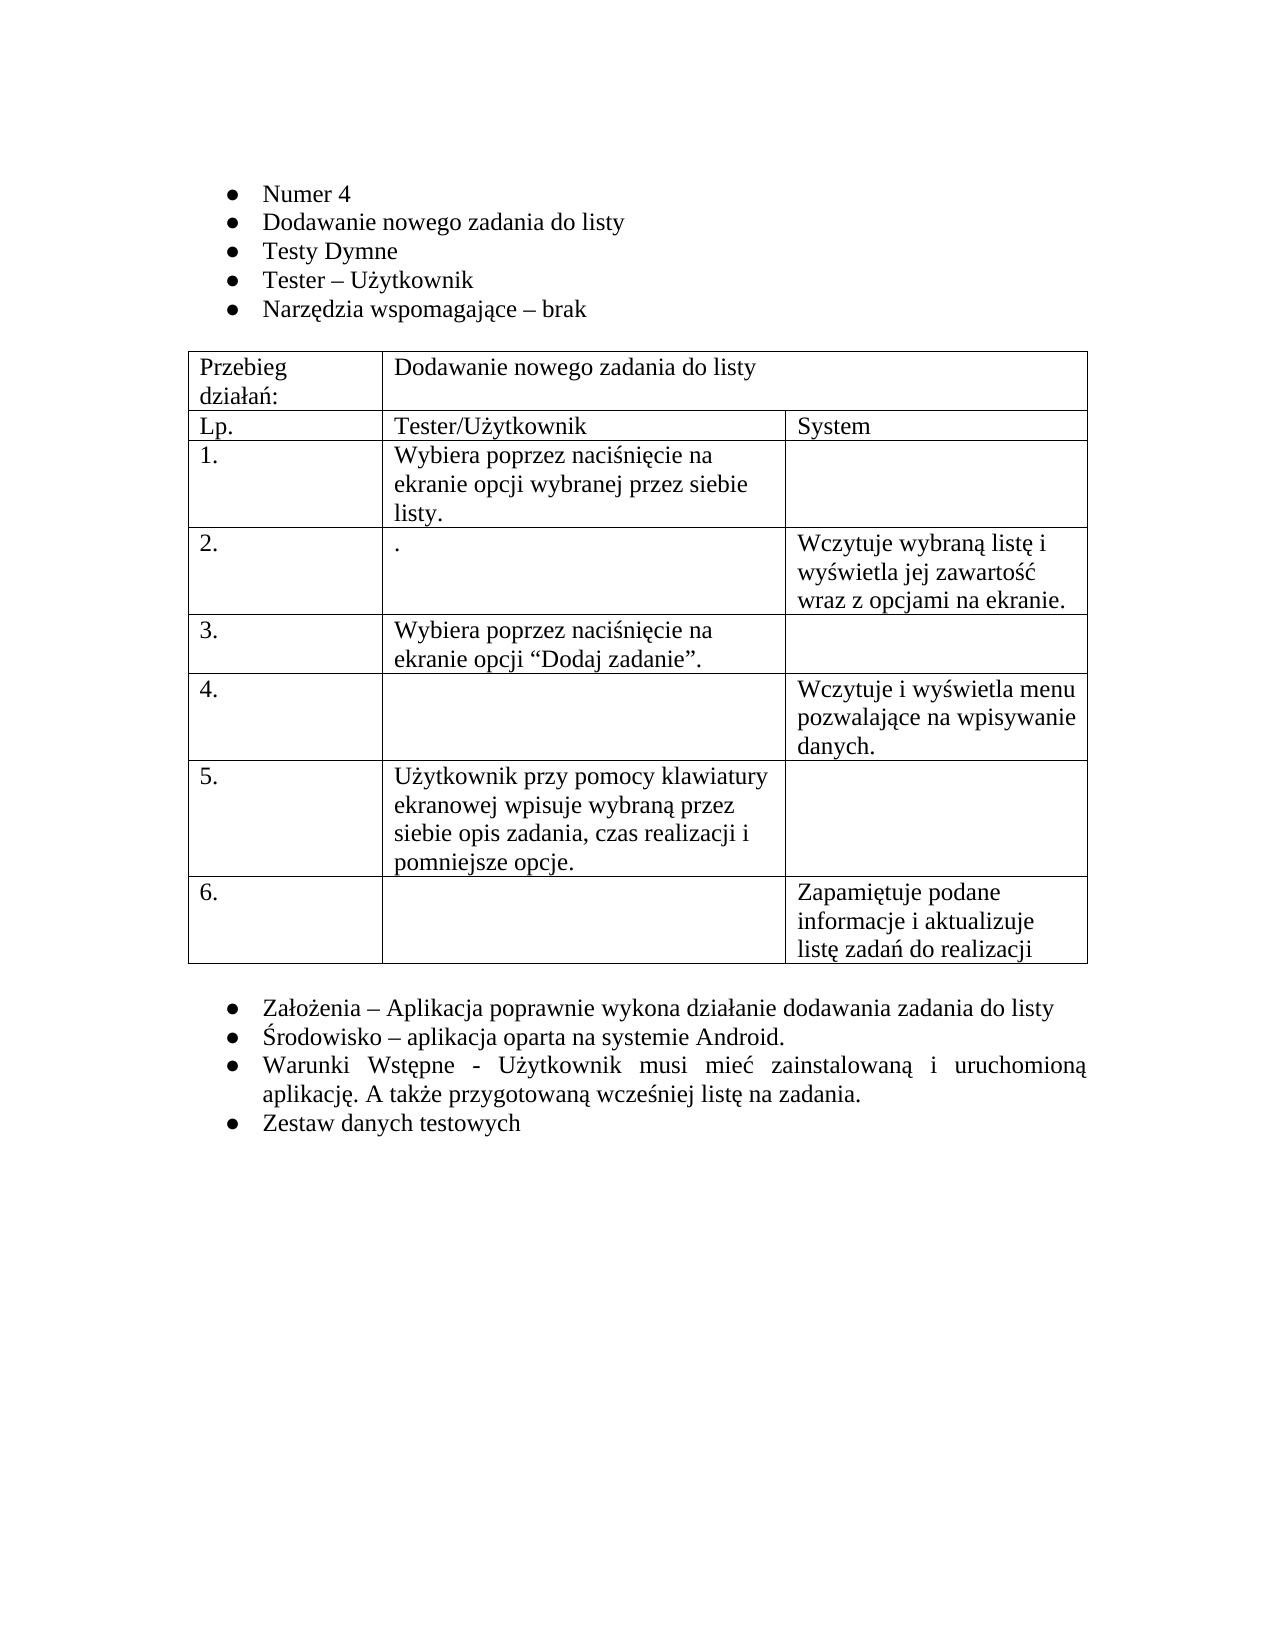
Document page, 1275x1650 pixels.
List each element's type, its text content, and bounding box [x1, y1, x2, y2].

table_cell Wybiera poprzez naciśnięcie na ekranie opcji wybranej przez siebie listy. [383, 441, 785, 527]
table_cell Wczytuje i wyświetla menu pozwalające na wpisywanie danych. [786, 674, 1087, 760]
table_cell 4. [189, 674, 382, 760]
table_header Dodawanie nowego zadania do listy [383, 352, 1087, 410]
list Środowisko – aplikacja oparta na systemie Android. [225, 1022, 1087, 1051]
table_cell 6. [189, 877, 382, 963]
table_cell 3. [189, 615, 382, 673]
table_cell Wybiera poprzez naciśnięcie na ekranie opcji “Dodaj zadanie”. [383, 615, 785, 673]
table_cell Tester/Użytkownik [383, 411, 785, 439]
list Zestaw danych testowych [225, 1108, 1087, 1137]
list Narzędzia wspomagające – brak [225, 294, 1087, 322]
table_cell Wczytuje wybraną listę i wyświetla jej zawartość wraz z opcjami na ekranie. [786, 528, 1087, 614]
table_cell Lp. [189, 411, 382, 439]
table_cell [786, 761, 1087, 876]
list Tester – Użytkownik [225, 265, 1087, 294]
table_cell 5. [189, 761, 382, 876]
table_cell 2. [189, 528, 382, 614]
list Numer 4 [225, 179, 1087, 207]
table_cell Użytkownik przy pomocy klawiatury ekranowej wpisuje wybraną przez siebie opis zadania, czas realizacji i pomniejsze opcje. [383, 761, 785, 876]
table_cell . [383, 528, 785, 614]
table_cell [383, 674, 785, 760]
list Dodawanie nowego zadania do listy [225, 207, 1087, 236]
list Testy Dymne [225, 236, 1087, 265]
list Warunki Wstępne - Użytkownik musi mieć zainstalowaną i uruchomioną aplikację. A także przygotowaną wcześniej listę na zadania. [225, 1051, 1087, 1108]
table_cell Zapamiętuje podane informacje i aktualizuje listę zadań do realizacji [786, 877, 1087, 963]
list Założenia – Aplikacja poprawnie wykona działanie dodawania zadania do listy [225, 993, 1087, 1022]
table_cell [786, 441, 1087, 527]
table_cell System [786, 411, 1087, 439]
table_cell [383, 877, 785, 963]
table_cell [786, 615, 1087, 673]
table_cell 1. [189, 441, 382, 527]
table_header Przebieg działań: [189, 352, 382, 410]
